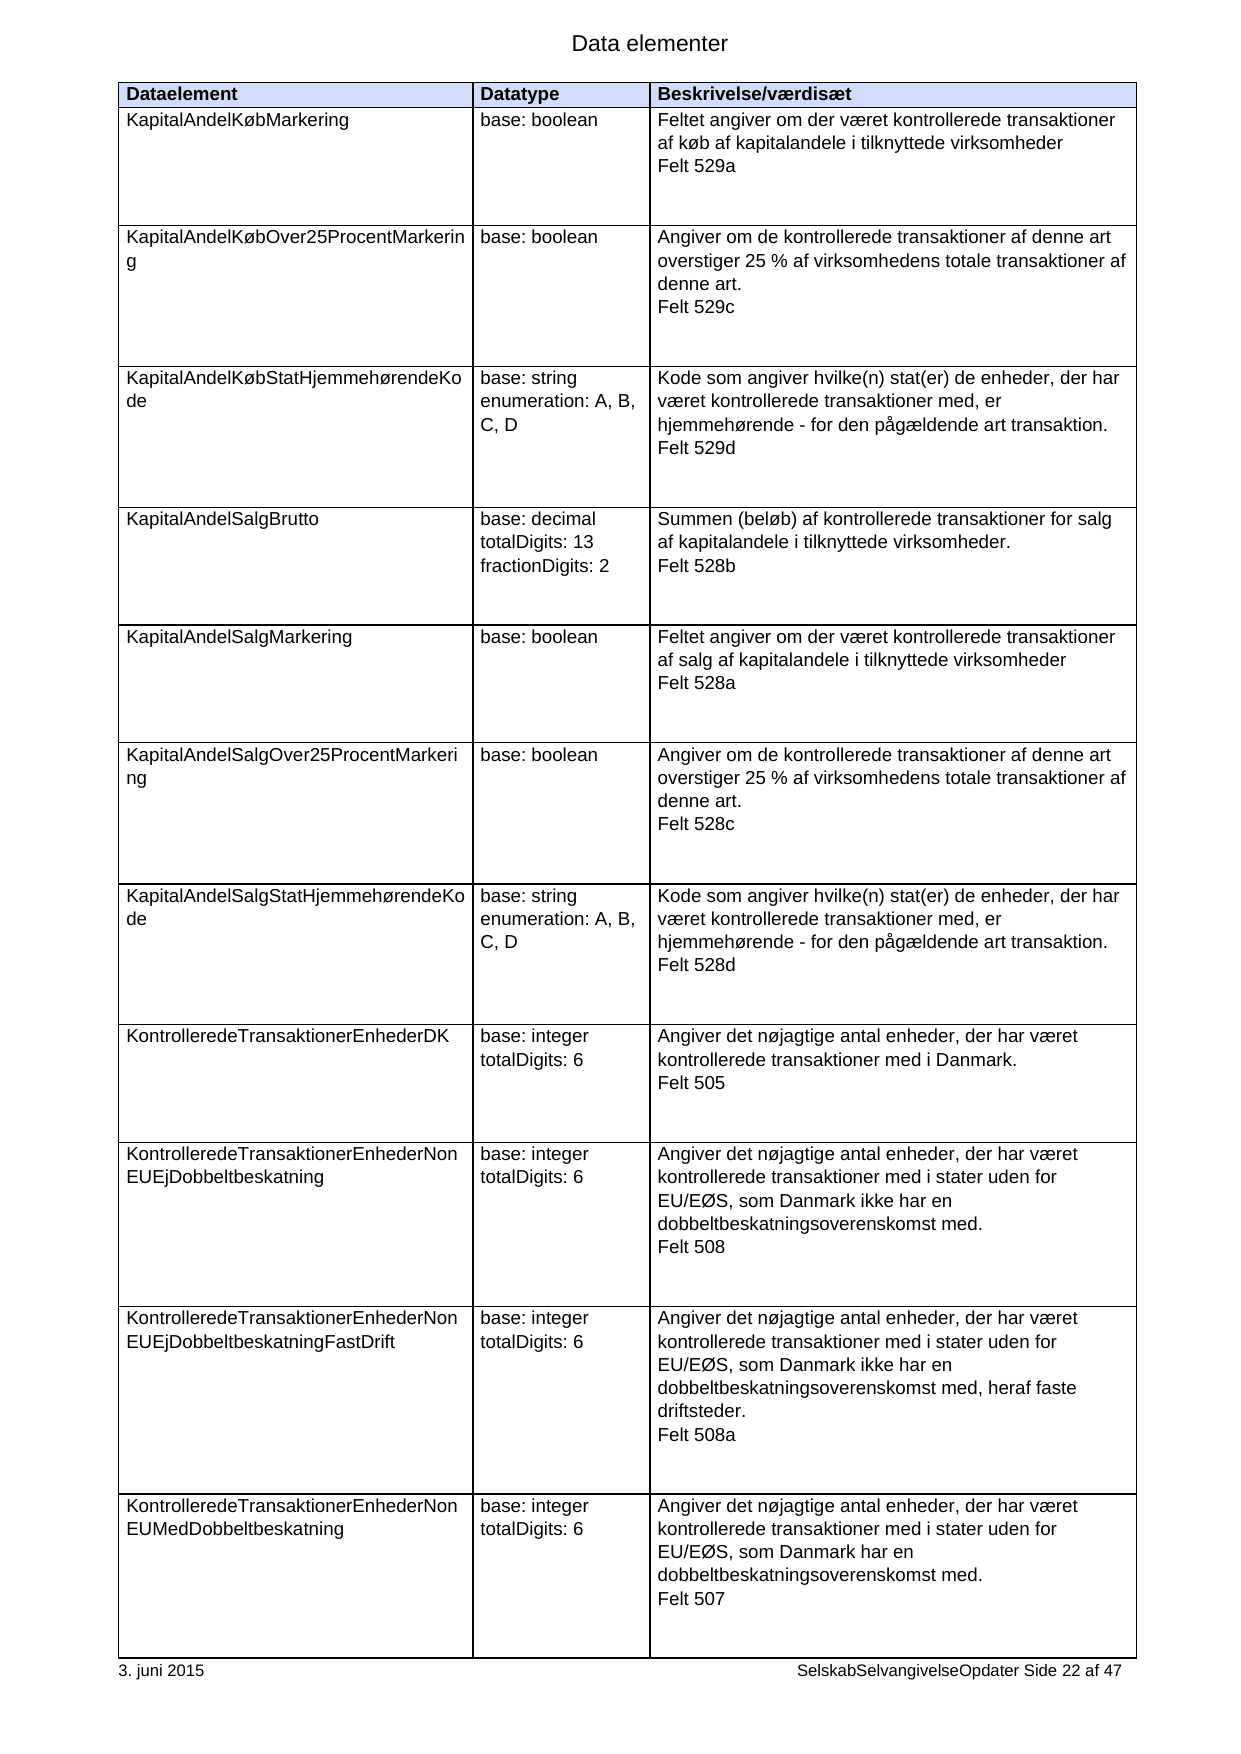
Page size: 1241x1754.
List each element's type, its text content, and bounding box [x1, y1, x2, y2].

table_cell Feltet angiver om der været kontrollerede transaktioner af køb af kapitalandele i tilknyttede virksomheder Felt 529a [651, 108, 1136, 224]
table_header Datatype [474, 83, 649, 107]
table_cell base: boolean [474, 226, 649, 366]
table_cell Angiver om de kontrollerede transaktioner af denne art overstiger 25 % af virksomhedens totale transaktioner af denne art. Felt 528c [651, 743, 1136, 883]
table_cell KontrolleredeTransaktionerEnhederNonEUEjDobbeltbeskatningFastDrift [119, 1307, 472, 1493]
table_cell base: decimal totalDigits: 13 fractionDigits: 2 [474, 508, 649, 624]
table_cell KontrolleredeTransaktionerEnhederDK [119, 1025, 472, 1141]
table_cell Kode som angiver hvilke(n) stat(er) de enheder, der har været kontrollerede transaktioner med, er hjemmehørende - for den pågældende art transaktion. Felt 528d [651, 885, 1136, 1024]
table_cell Angiver det nøjagtige antal enheder, der har været kontrollerede transaktioner med i stater uden for EU/EØS, som Danmark ikke har en dobbeltbeskatningsoverenskomst med. Felt 508 [651, 1143, 1136, 1306]
table_cell base: boolean [474, 108, 649, 224]
table_cell base: string enumeration: A, B, C, D [474, 885, 649, 1024]
table_cell KapitalAndelSalgMarkering [119, 626, 472, 742]
table_cell base: integer totalDigits: 6 [474, 1025, 649, 1141]
table_cell Angiver det nøjagtige antal enheder, der har været kontrollerede transaktioner med i stater uden for EU/EØS, som Danmark har en dobbeltbeskatningsoverenskomst med. Felt 507 [651, 1495, 1136, 1657]
table_cell KontrolleredeTransaktionerEnhederNonEUEjDobbeltbeskatning [119, 1143, 472, 1306]
table_cell Feltet angiver om der været kontrollerede transaktioner af salg af kapitalandele i tilknyttede virksomheder Felt 528a [651, 626, 1136, 742]
table_header Dataelement [119, 83, 472, 107]
table_cell KapitalAndelKøbStatHjemmehørendeKode [119, 367, 472, 506]
table_cell KapitalAndelKøbMarkering [119, 108, 472, 224]
table_cell KapitalAndelSalgStatHjemmehørendeKode [119, 885, 472, 1024]
table_cell base: string enumeration: A, B, C, D [474, 367, 649, 506]
table_cell base: integer totalDigits: 6 [474, 1307, 649, 1493]
table_cell KapitalAndelSalgOver25ProcentMarkering [119, 743, 472, 883]
table_cell base: boolean [474, 626, 649, 742]
table_cell KapitalAndelKøbOver25ProcentMarkering [119, 226, 472, 366]
table_cell KontrolleredeTransaktionerEnhederNonEUMedDobbeltbeskatning [119, 1495, 472, 1657]
table_cell KapitalAndelSalgBrutto [119, 508, 472, 624]
table_cell base: integer totalDigits: 6 [474, 1143, 649, 1306]
table_cell Kode som angiver hvilke(n) stat(er) de enheder, der har været kontrollerede transaktioner med, er hjemmehørende - for den pågældende art transaktion. Felt 529d [651, 367, 1136, 506]
table_cell base: boolean [474, 743, 649, 883]
table_cell Angiver det nøjagtige antal enheder, der har været kontrollerede transaktioner med i stater uden for EU/EØS, som Danmark ikke har en dobbeltbeskatningsoverenskomst med, heraf faste driftsteder. Felt 508a [651, 1307, 1136, 1493]
table_cell Summen (beløb) af kontrollerede transaktioner for salg af kapitalandele i tilknyttede virksomheder. Felt 528b [651, 508, 1136, 624]
table_header Beskrivelse/værdisæt [651, 83, 1136, 107]
table_cell Angiver om de kontrollerede transaktioner af denne art overstiger 25 % af virksomhedens totale transaktioner af denne art. Felt 529c [651, 226, 1136, 366]
table_cell Angiver det nøjagtige antal enheder, der har været kontrollerede transaktioner med i Danmark. Felt 505 [651, 1025, 1136, 1141]
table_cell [474, 1495, 649, 1657]
